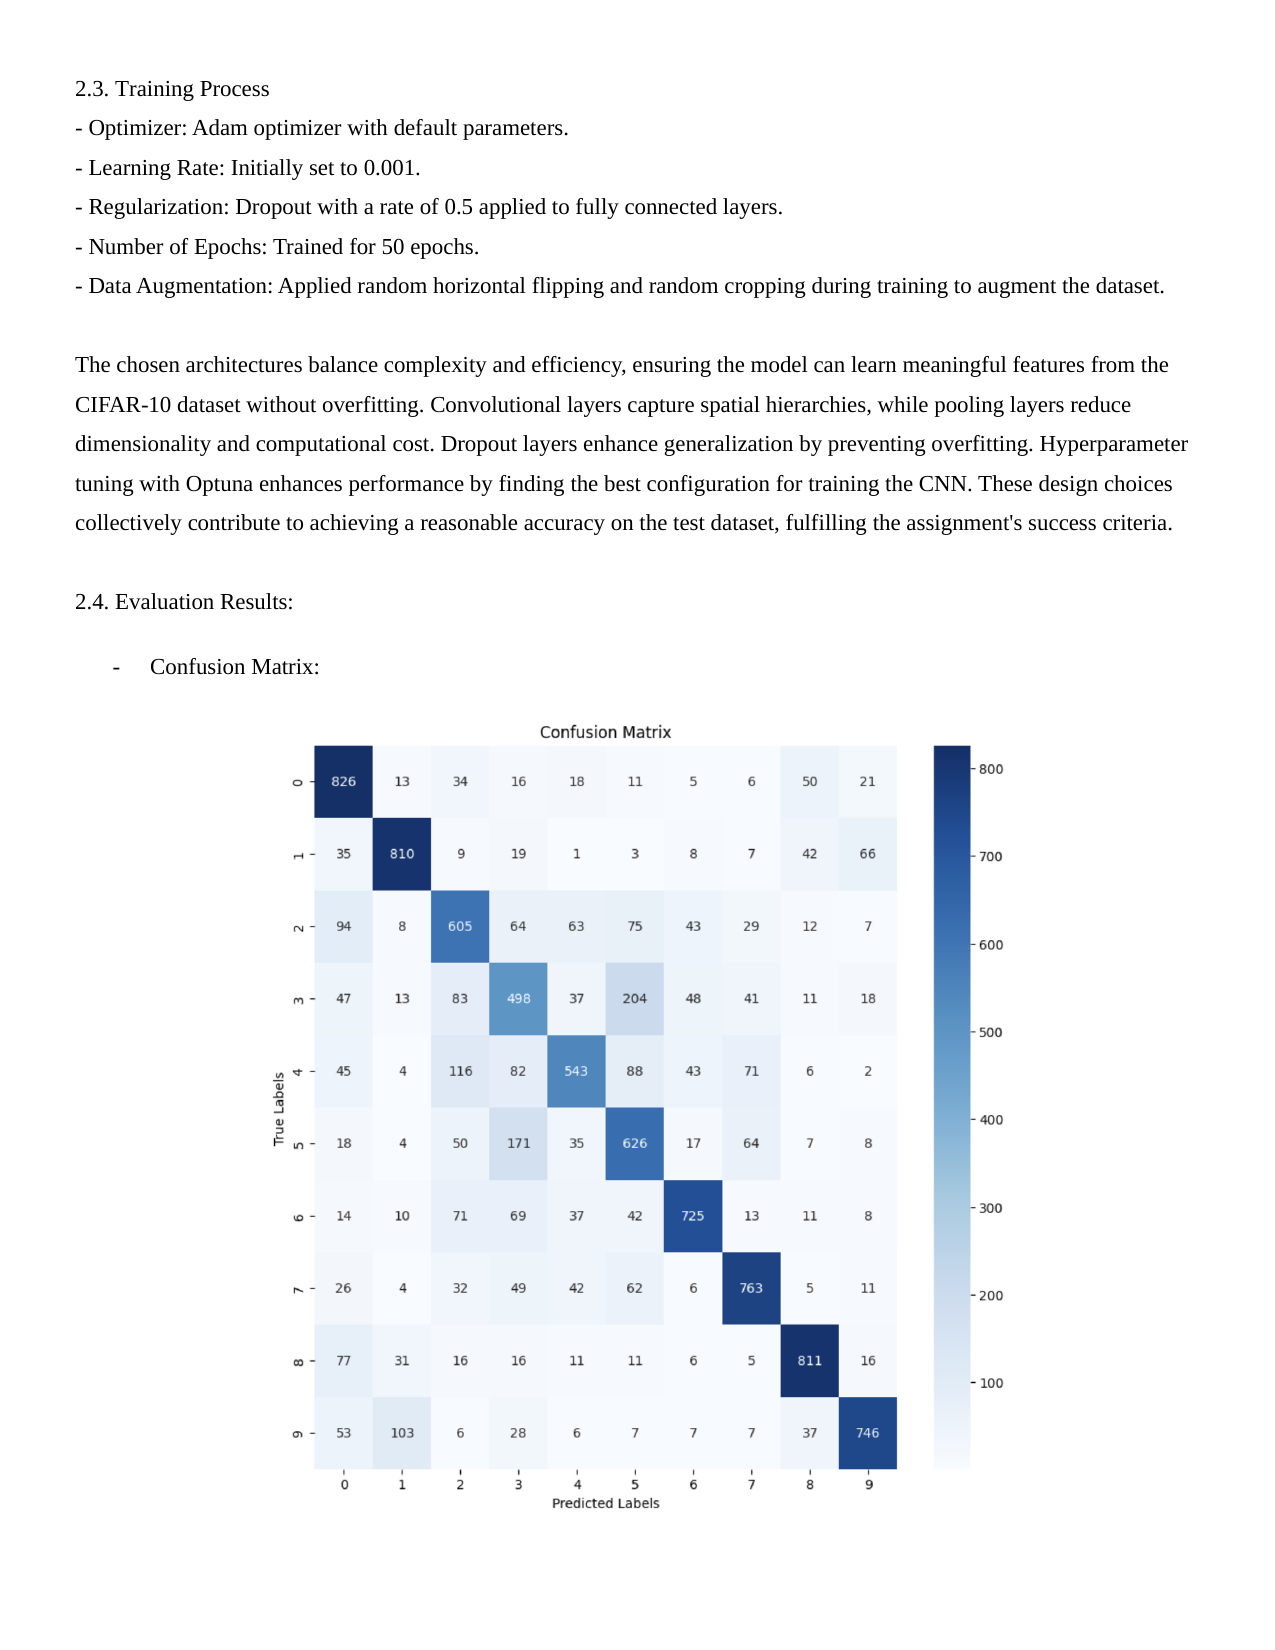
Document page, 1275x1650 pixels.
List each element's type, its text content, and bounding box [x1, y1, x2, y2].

text The chosen architectures balance complexity and efficiency, ensuring the model can learn meaningful features from the CIFAR-10 dataset without overfitting. Convolutional layers capture spatial hierarchies, while pooling layers reduce dimensionality and computational cost. Dropout layers enhance generalization by preventing overfitting. Hyperparameter tuning with Optuna enhances performance by finding the best configuration for training the CNN. These design choices collectively contribute to achieving a reasonable accuracy on the test dataset, fulfilling the assignment's success criteria. [75, 351, 1200, 536]
subtitle 2.3. Training Process [75, 75, 1200, 101]
list Confusion Matrix: [112, 653, 1200, 679]
text - Optimizer: Adam optimizer with default parameters. - Learning Rate: Initially set to 0.001. - Regularization: Dropout with a rate of 0.5 applied to fully connected layers. - Number of Epochs: Trained for 50 epochs. - Data Augmentation: Applied random horizontal flipping and random cropping during training to augment the dataset. [75, 114, 1200, 299]
text 2.4. Evaluation Results: [75, 588, 1200, 614]
picture [266, 717, 1009, 1519]
